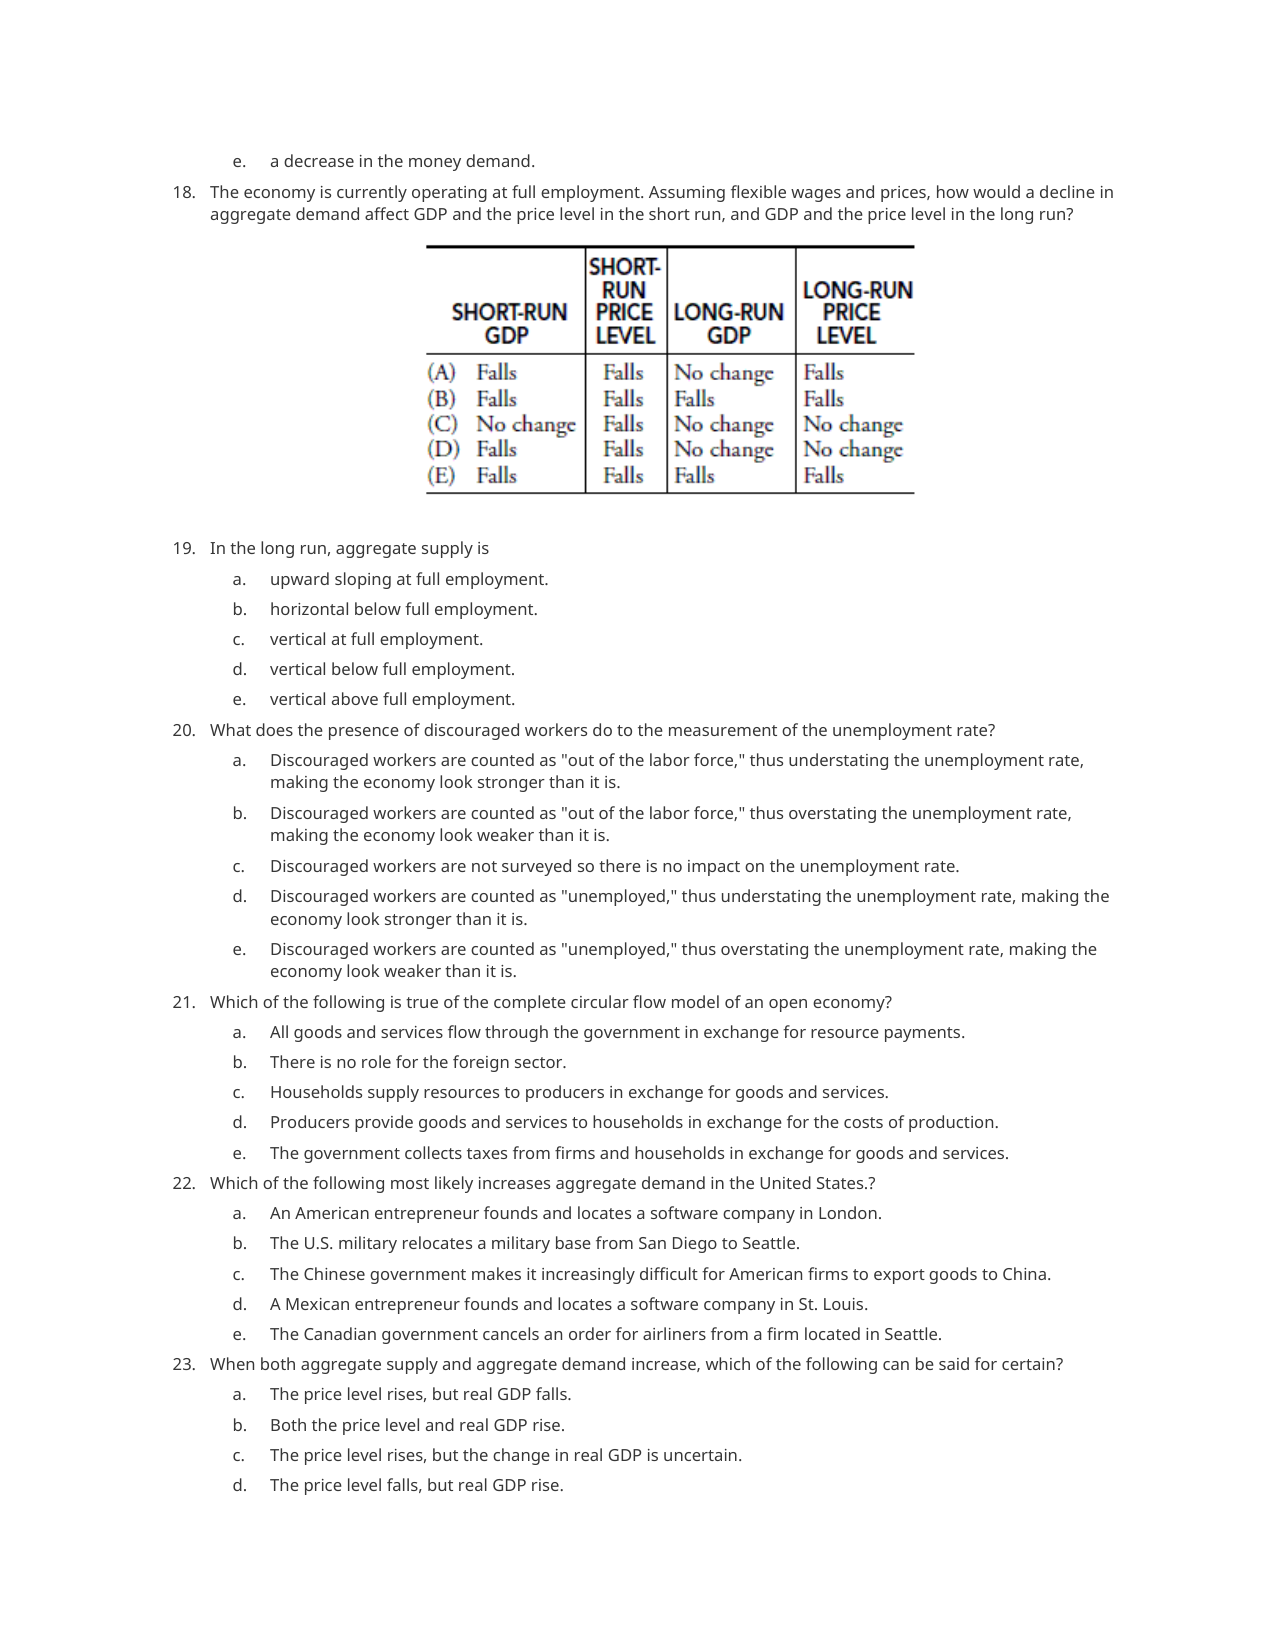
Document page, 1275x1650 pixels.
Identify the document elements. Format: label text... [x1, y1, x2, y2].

list Discouraged workers are not surveyed so there is no impact on the unemployment rate. [232, 854, 1125, 877]
list horizontal below full employment. [232, 597, 1125, 620]
list vertical below full employment. [232, 658, 1125, 680]
list The government collects taxes from firms and households in exchange for goods and services. [232, 1141, 1125, 1164]
list What does the presence of discouraged workers do to the measurement of the unemployment rate? [172, 718, 1125, 741]
list The economy is currently operating at full employment. Assuming flexible wages and prices, how would a decline in aggregate demand affect GDP and the price level in the short run, and GDP and the price level in the long run? [172, 180, 1125, 226]
list The U.S. military relocates a military base from San Diego to Seattle. [232, 1232, 1125, 1254]
list There is no role for the foreign sector. [232, 1051, 1125, 1073]
list Discouraged workers are counted as "unemployed," thus overstating the unemployment rate, making the economy look weaker than it is. [232, 937, 1125, 983]
list Discouraged workers are counted as "out of the labor force," thus overstating the unemployment rate, making the economy look weaker than it is. [232, 801, 1125, 847]
list The price level falls, but real GDP rise. [232, 1473, 1125, 1496]
list When both aggregate supply and aggregate demand increase, which of the following can be said for certain? [172, 1353, 1125, 1375]
list a decrease in the money demand. [232, 150, 1125, 173]
list The price level rises, but real GDP falls. [232, 1383, 1125, 1406]
list Both the price level and real GDP rise. [232, 1413, 1125, 1436]
list vertical above full employment. [232, 688, 1125, 711]
list Which of the following is true of the complete circular flow model of an open economy? [172, 990, 1125, 1013]
list Producers provide goods and services to households in exchange for the costs of production. [232, 1111, 1125, 1134]
list All goods and services flow through the government in exchange for resource payments. [232, 1020, 1125, 1043]
list upward sloping at full employment. [232, 567, 1125, 590]
list The price level rises, but the change in real GDP is uncertain. [232, 1443, 1125, 1466]
list Discouraged workers are counted as "unemployed," thus understating the unemployment rate, making the economy look stronger than it is. [232, 884, 1125, 930]
list An American entrepreneur founds and locates a software company in London. [232, 1202, 1125, 1224]
list In the long run, aggregate supply is [172, 537, 1125, 559]
list The Chinese government makes it increasingly difficult for American firms to export goods to China. [232, 1262, 1125, 1285]
list Households supply resources to producers in exchange for goods and services. [232, 1081, 1125, 1103]
list The Canadian government cancels an order for airliners from a firm located in Seattle. [232, 1322, 1125, 1345]
list vertical at full employment. [232, 627, 1125, 650]
picture [414, 233, 920, 502]
list Discouraged workers are counted as "out of the labor force," thus understating the unemployment rate, making the economy look stronger than it is. [232, 748, 1125, 794]
list Which of the following most likely increases aggregate demand in the United States.? [172, 1171, 1125, 1194]
list A Mexican entrepreneur founds and locates a software company in St. Louis. [232, 1292, 1125, 1315]
